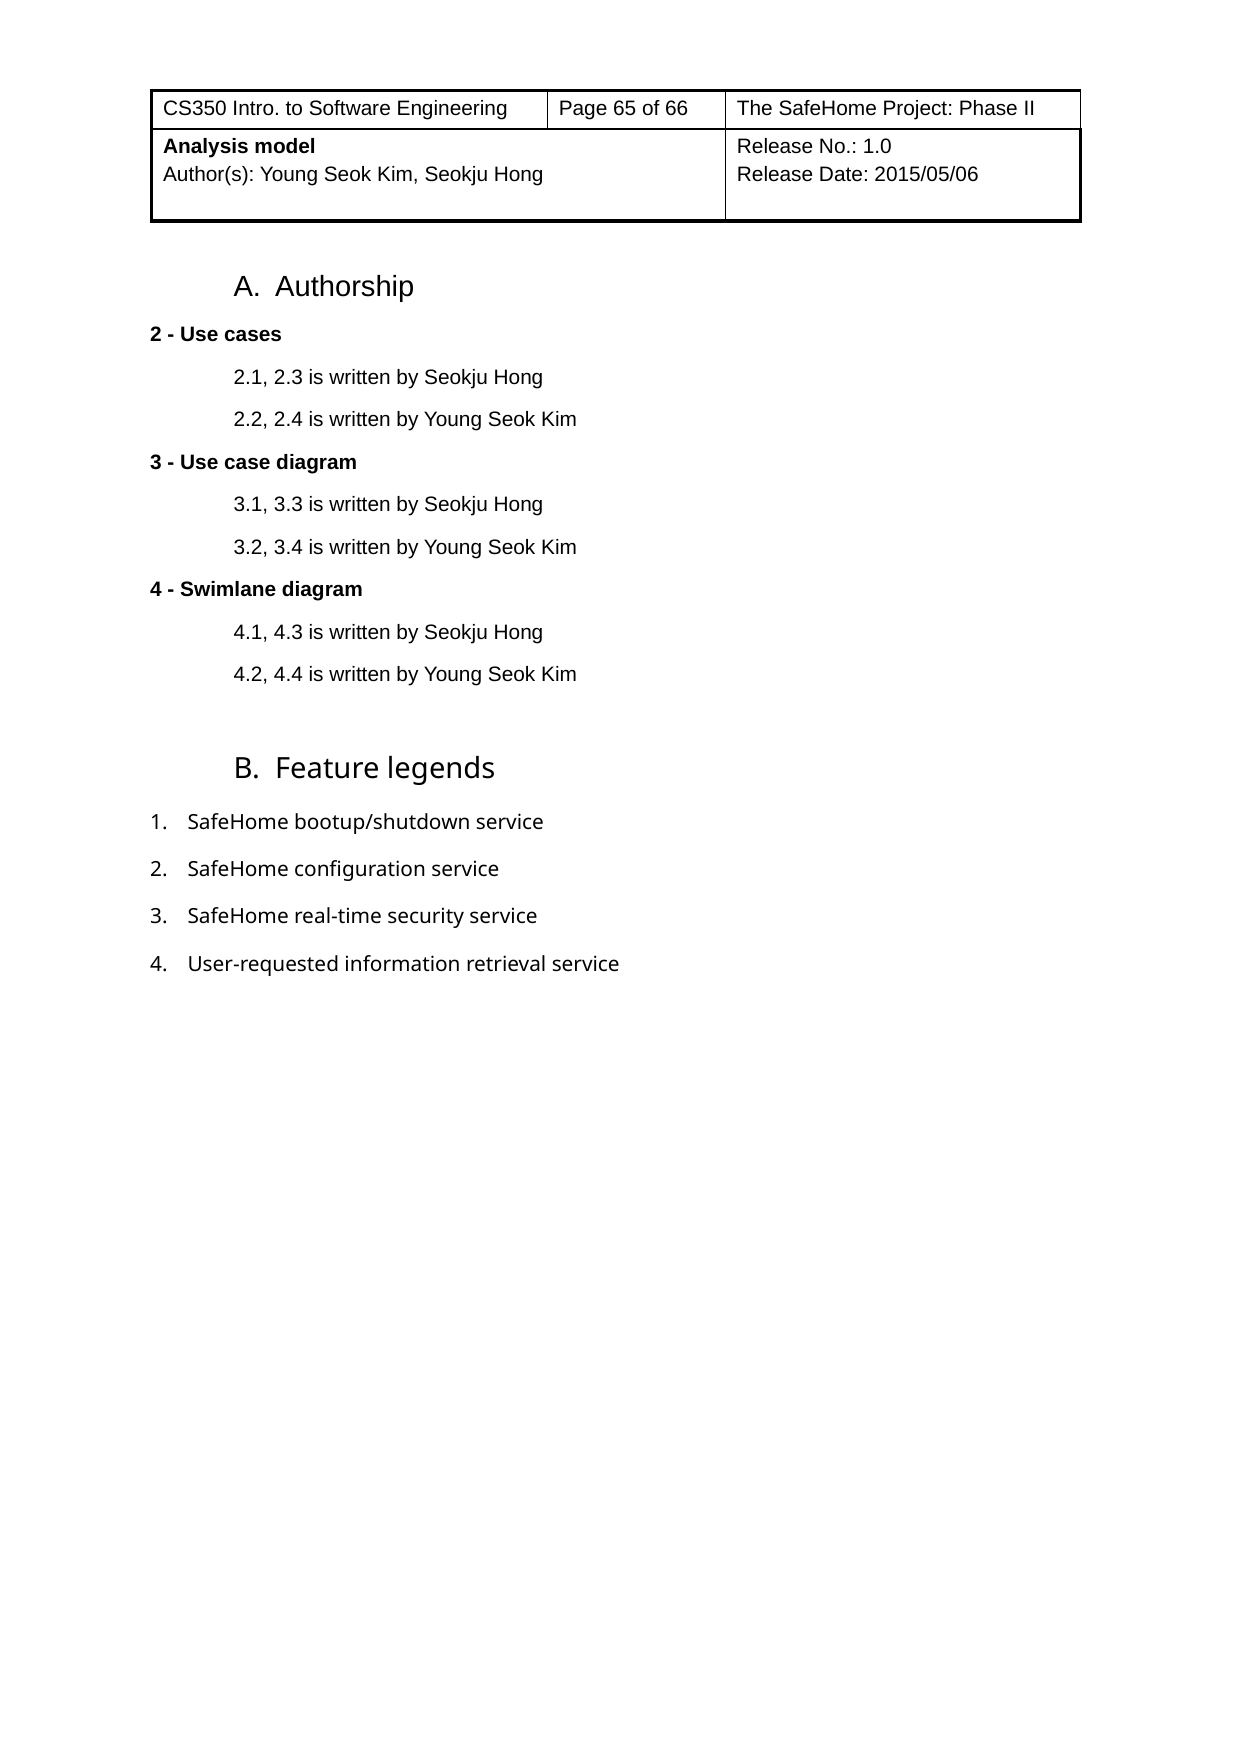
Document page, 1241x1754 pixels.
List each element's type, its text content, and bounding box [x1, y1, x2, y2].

list SafeHome configuration service [150, 854, 1090, 882]
text 2 - Use cases [150, 322, 1090, 346]
subtitle Authorship [233, 269, 1090, 303]
text 2.2, 2.4 is written by Young Seok Kim [150, 407, 1090, 431]
text 4 - Swimlane diagram [150, 577, 1090, 601]
text 2.1, 2.3 is written by Seokju Hong [150, 365, 1090, 389]
text 4.1, 4.3 is written by Seokju Hong [150, 620, 1090, 644]
text 4.2, 4.4 is written by Young Seok Kim [150, 662, 1090, 686]
text 3 - Use case diagram [150, 450, 1090, 474]
subtitle Feature legends [233, 747, 1090, 787]
list User-requested information retrieval service [150, 949, 1090, 977]
text 3.2, 3.4 is written by Young Seok Kim [150, 535, 1090, 559]
text 3.1, 3.3 is written by Seokju Hong [150, 492, 1090, 516]
list SafeHome bootup/shutdown service [150, 807, 1090, 835]
list SafeHome real-time security service [150, 901, 1090, 930]
